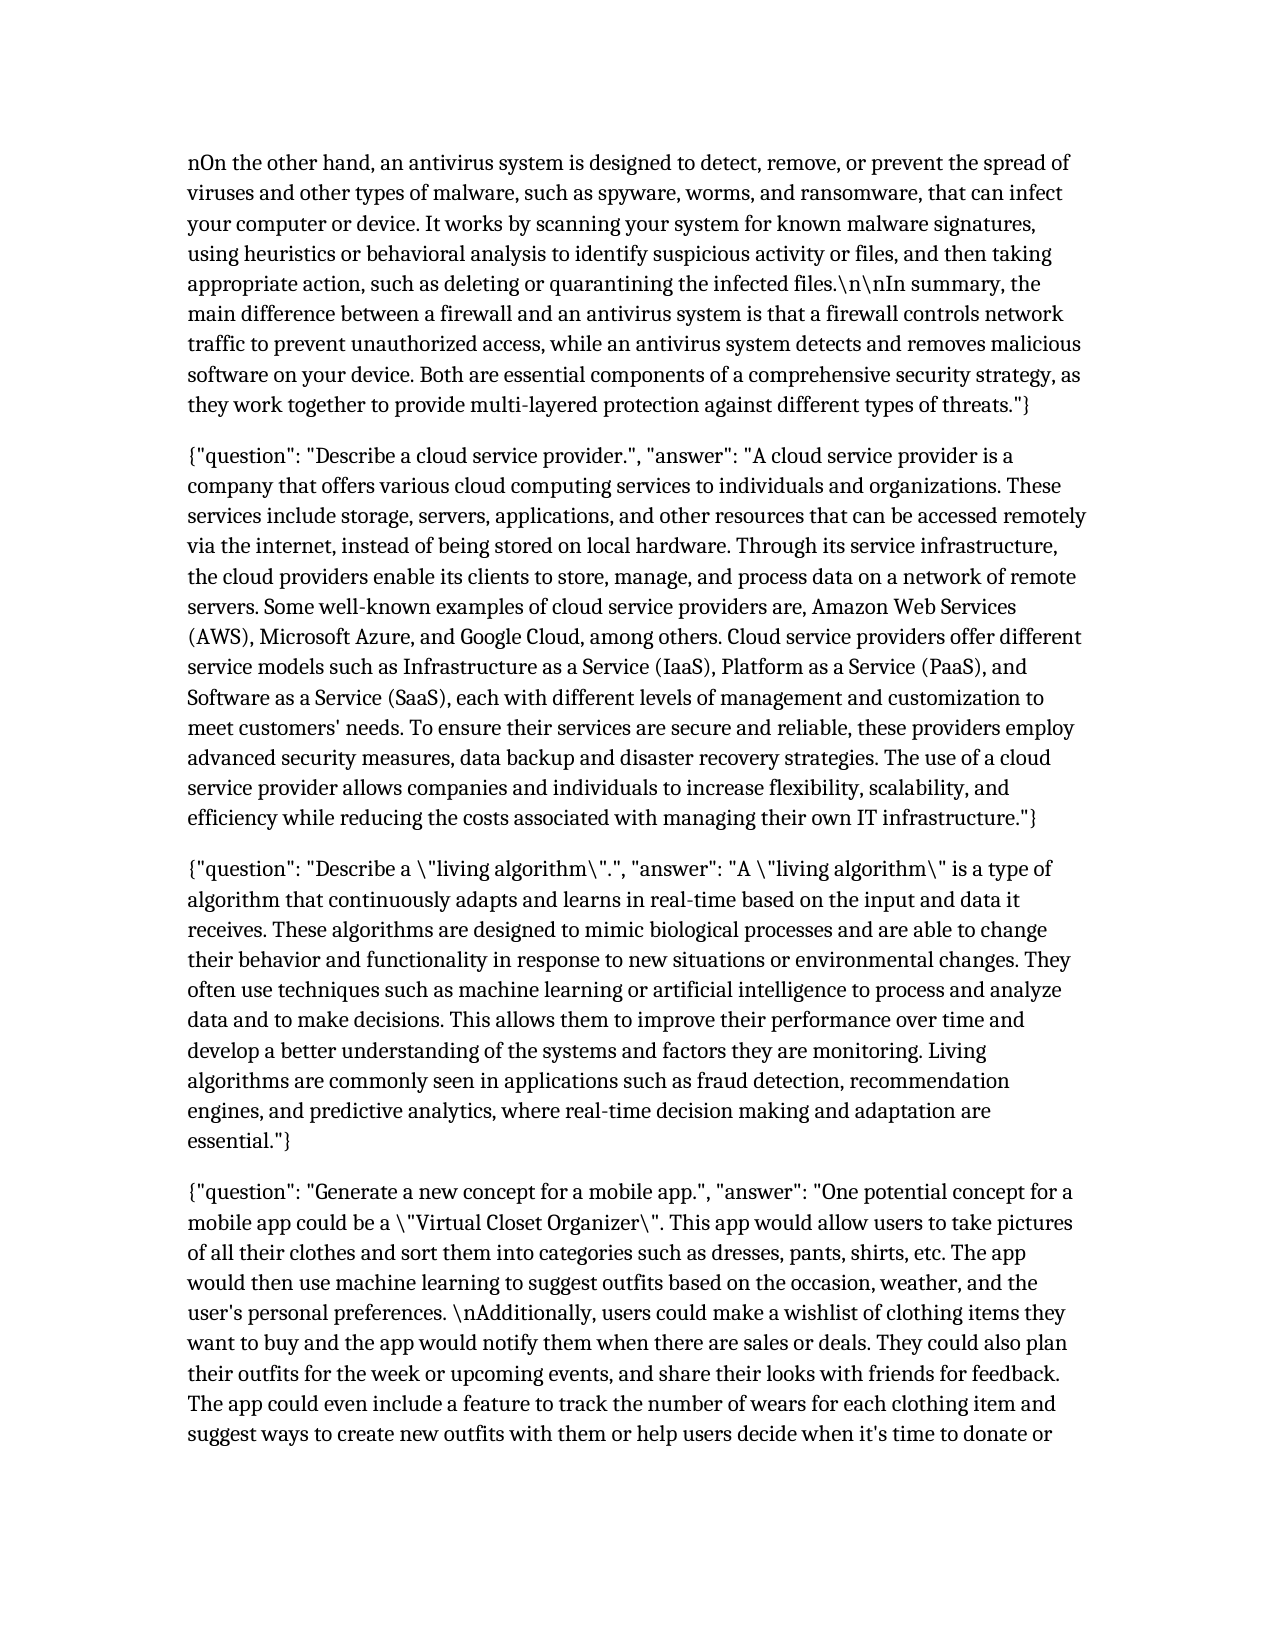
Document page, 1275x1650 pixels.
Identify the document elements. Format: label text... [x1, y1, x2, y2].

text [187, 1179, 1087, 1447]
text {"question": "Describe a cloud service provider.", "answer": "A cloud service provider is a company that offers various cloud computing services to individuals and organizations. These services include storage, servers, applications, and other resources that can be accessed remotely via the internet, instead of being stored on local hardware. Through its service infrastructure, the cloud providers enable its clients to store, manage, and process data on a network of remote servers. Some well-known examples of cloud service providers are, Amazon Web Services (AWS), Microsoft Azure, and Google Cloud, among others. Cloud service providers offer different service models such as Infrastructure as a Service (IaaS), Platform as a Service (PaaS), and Software as a Service (SaaS), each with different levels of management and customization to meet customers' needs. To ensure their services are secure and reliable, these providers employ advanced security measures, data backup and disaster recovery strategies. The use of a cloud service provider allows companies and individuals to increase flexibility, scalability, and efficiency while reducing the costs associated with managing their own IT infrastructure."} [187, 443, 1087, 832]
text {"question": "Describe a \"living algorithm\".", "answer": "A \"living algorithm\" is a type of algorithm that continuously adapts and learns in real-time based on the input and data it receives. These algorithms are designed to mimic biological processes and are able to change their behavior and functionality in response to new situations or environmental changes. They often use techniques such as machine learning or artificial intelligence to process and analyze data and to make decisions. This allows them to improve their performance over time and develop a better understanding of the systems and factors they are monitoring. Living algorithms are commonly seen in applications such as fraud detection, recommendation engines, and predictive analytics, where real-time decision making and adaptation are essential."} [187, 856, 1087, 1154]
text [187, 150, 1087, 418]
